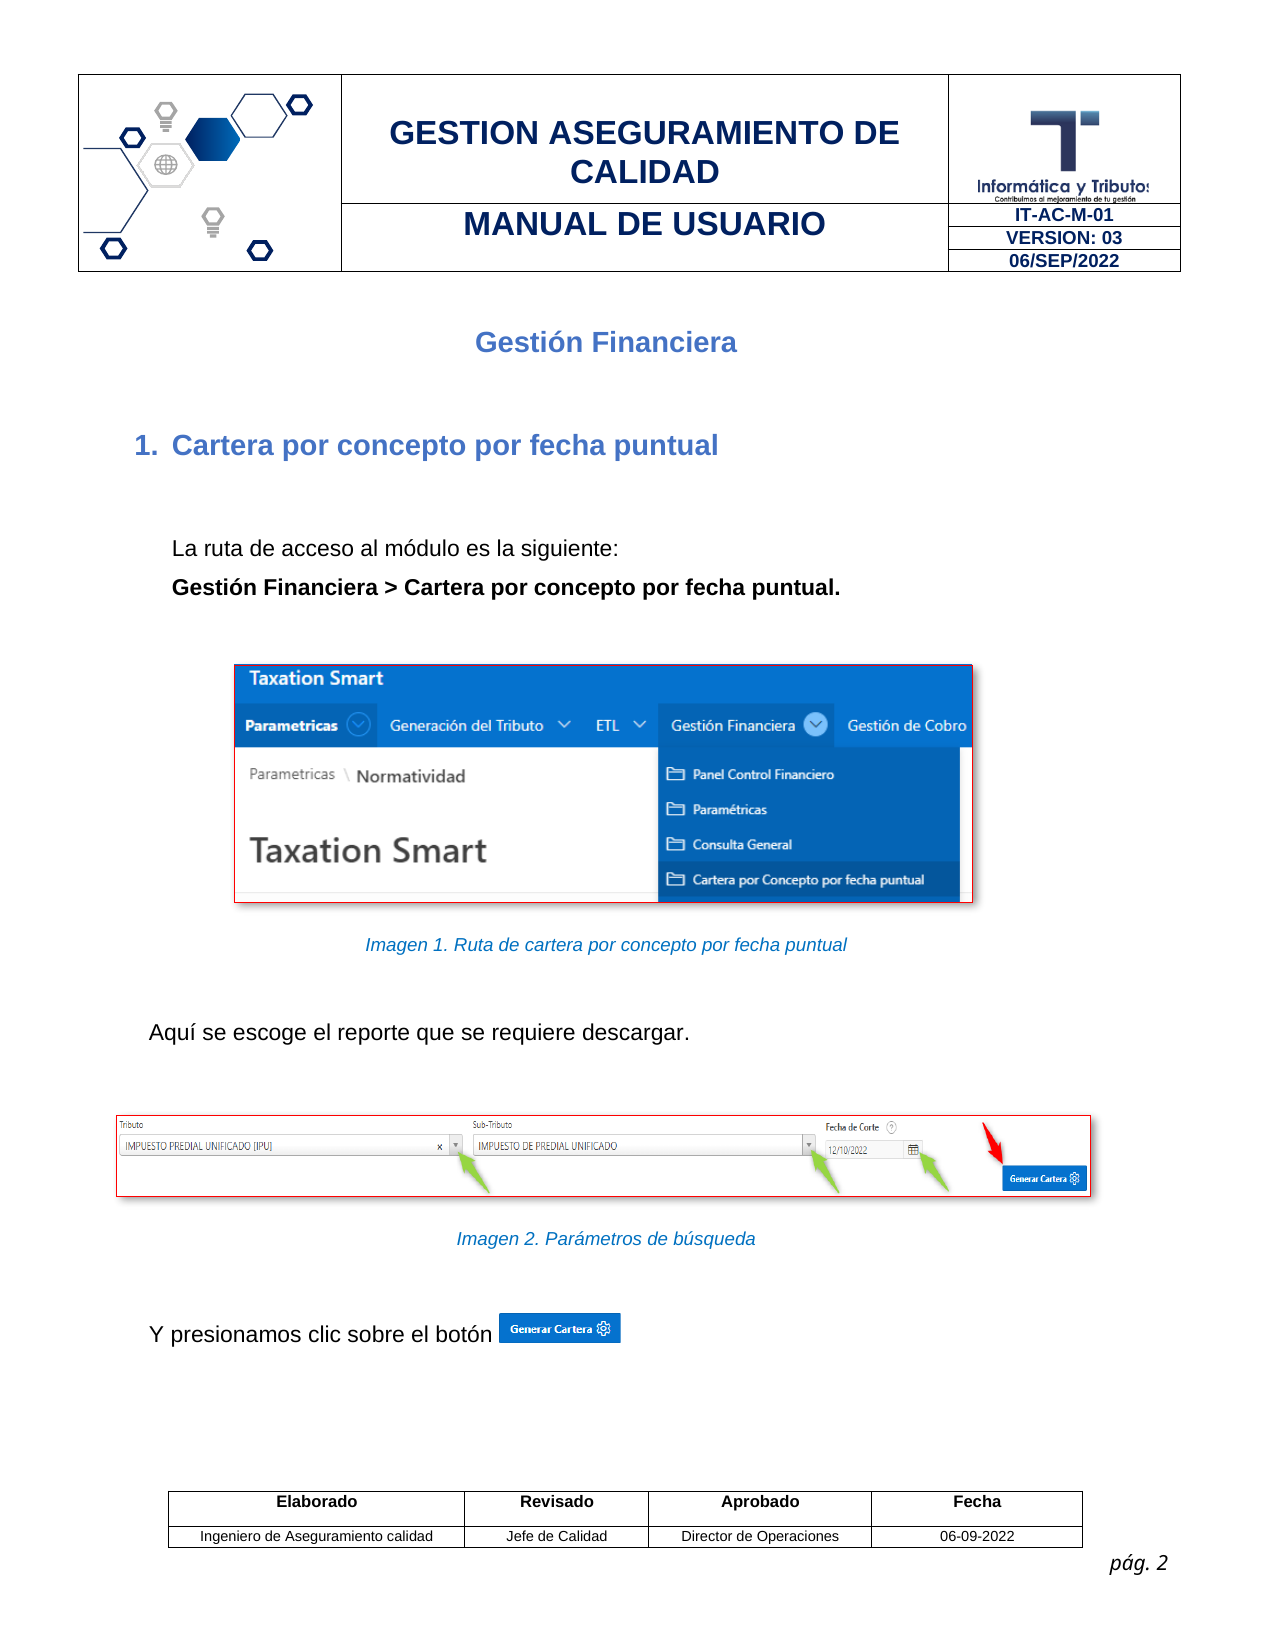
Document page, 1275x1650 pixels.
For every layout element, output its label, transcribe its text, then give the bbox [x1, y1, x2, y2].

subtitle Gestión Financiera [75, 325, 1137, 359]
text Y presionamos clic sobre el botón [75, 1313, 1137, 1347]
text Imagen 1. Ruta de cartera por concepto por fecha puntual [75, 934, 1137, 956]
list La ruta de acceso al módulo es la siguiente: [172, 535, 1137, 561]
picture [117, 1116, 1090, 1196]
picture [499, 1313, 621, 1343]
subtitle Cartera por concepto por fecha puntual [134, 428, 1137, 462]
text Aquí se escoge el reporte que se requiere descargar. [75, 1019, 1137, 1045]
list Gestión Financiera > Cartera por concepto por fecha puntual. [172, 574, 1137, 601]
picture [235, 666, 972, 902]
picture [976, 110, 1148, 202]
text Imagen 2. Parámetros de búsqueda [75, 1228, 1137, 1250]
